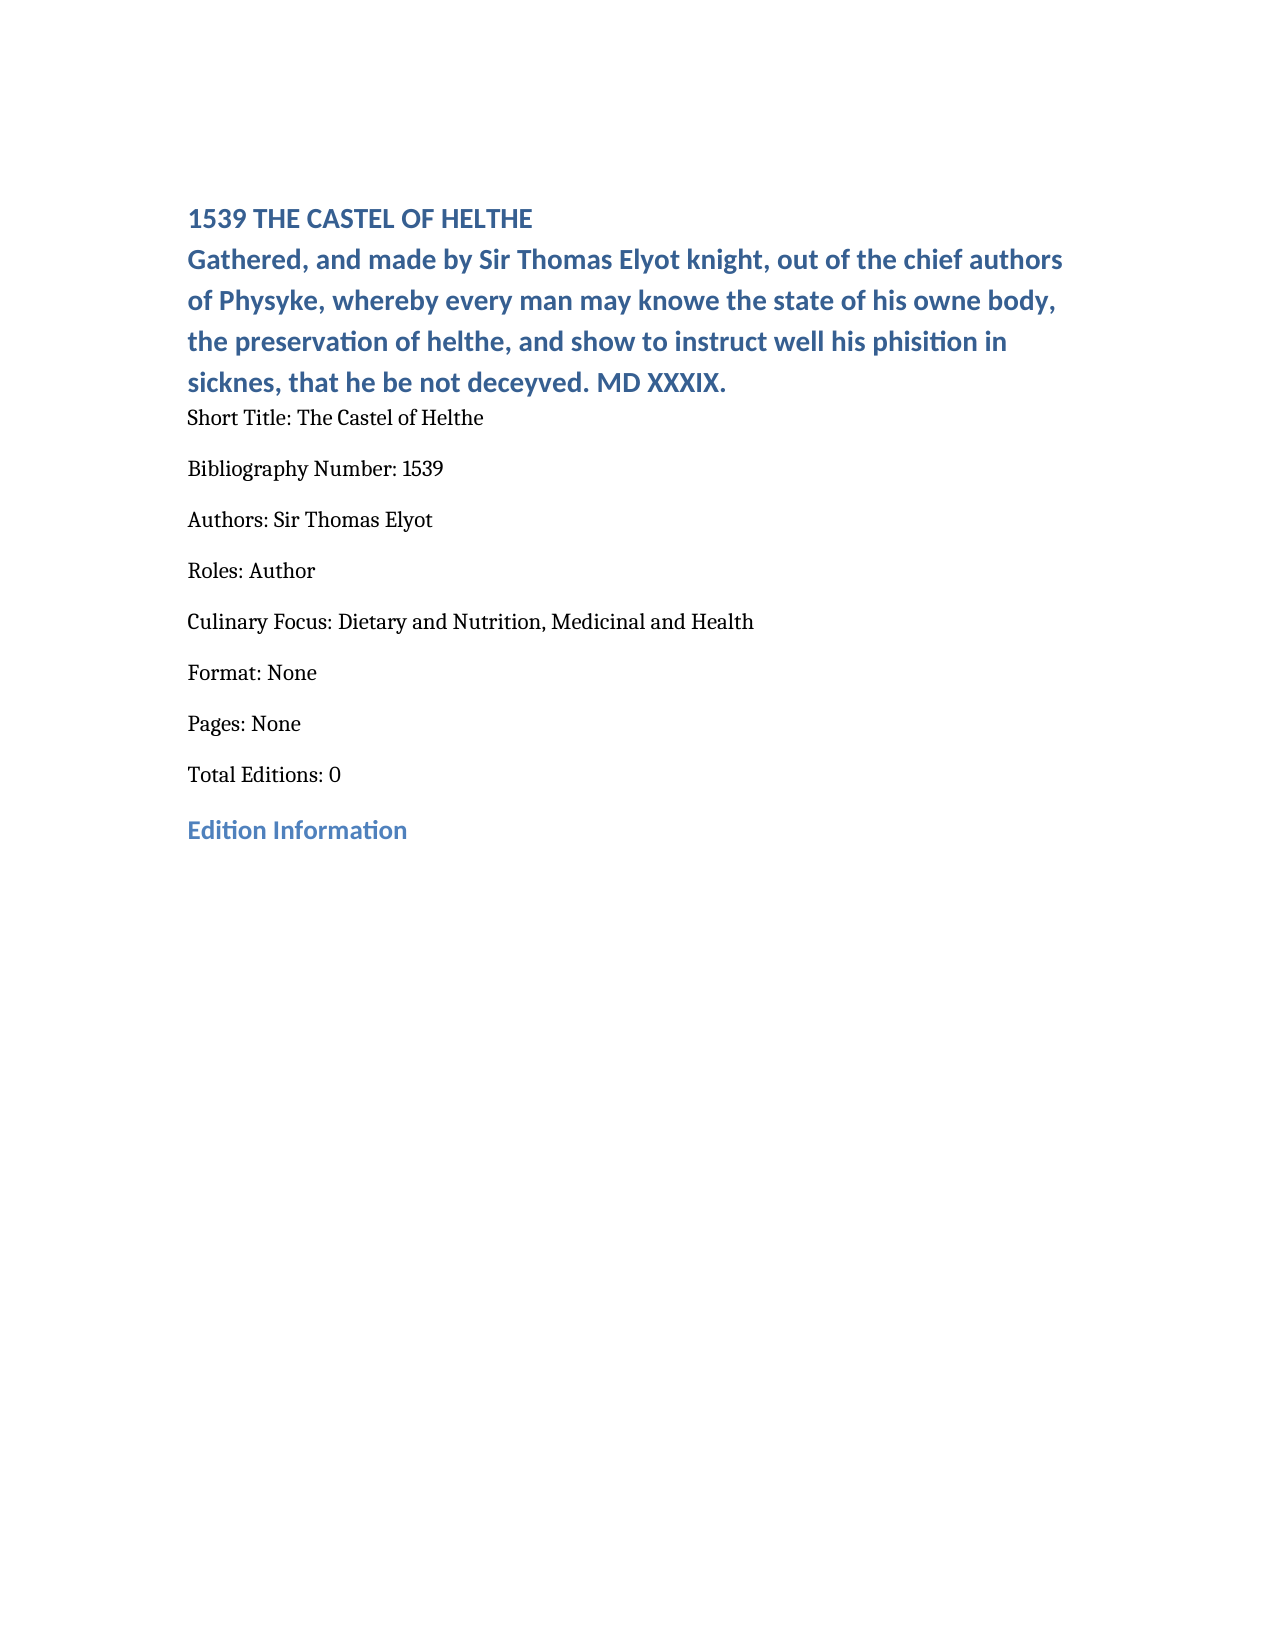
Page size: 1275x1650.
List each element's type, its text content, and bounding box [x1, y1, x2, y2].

text Total Editions: 0 [187, 762, 1087, 788]
text Short Title: The Castel of Helthe [187, 405, 1087, 431]
text Culinary Focus: Dietary and Nutrition, Medicinal and Health [187, 609, 1087, 635]
text Roles: Author [187, 558, 1087, 584]
text Bibliography Number: 1539 [187, 456, 1087, 482]
subtitle Edition Information [187, 813, 1087, 846]
text Format: None [187, 660, 1087, 686]
text Pages: None [187, 711, 1087, 737]
text Authors: Sir Thomas Elyot [187, 507, 1087, 533]
subtitle 1539 THE CASTEL OF HELTHE Gathered, and made by Sir Thomas Elyot knight, out of the chief authors of Physyke, whereby every man may knowe the state of his owne body, the preservation of helthe, and show to instruct well his phisition in sicknes, that he be not deceyved. MD XXXIX. [187, 200, 1087, 399]
